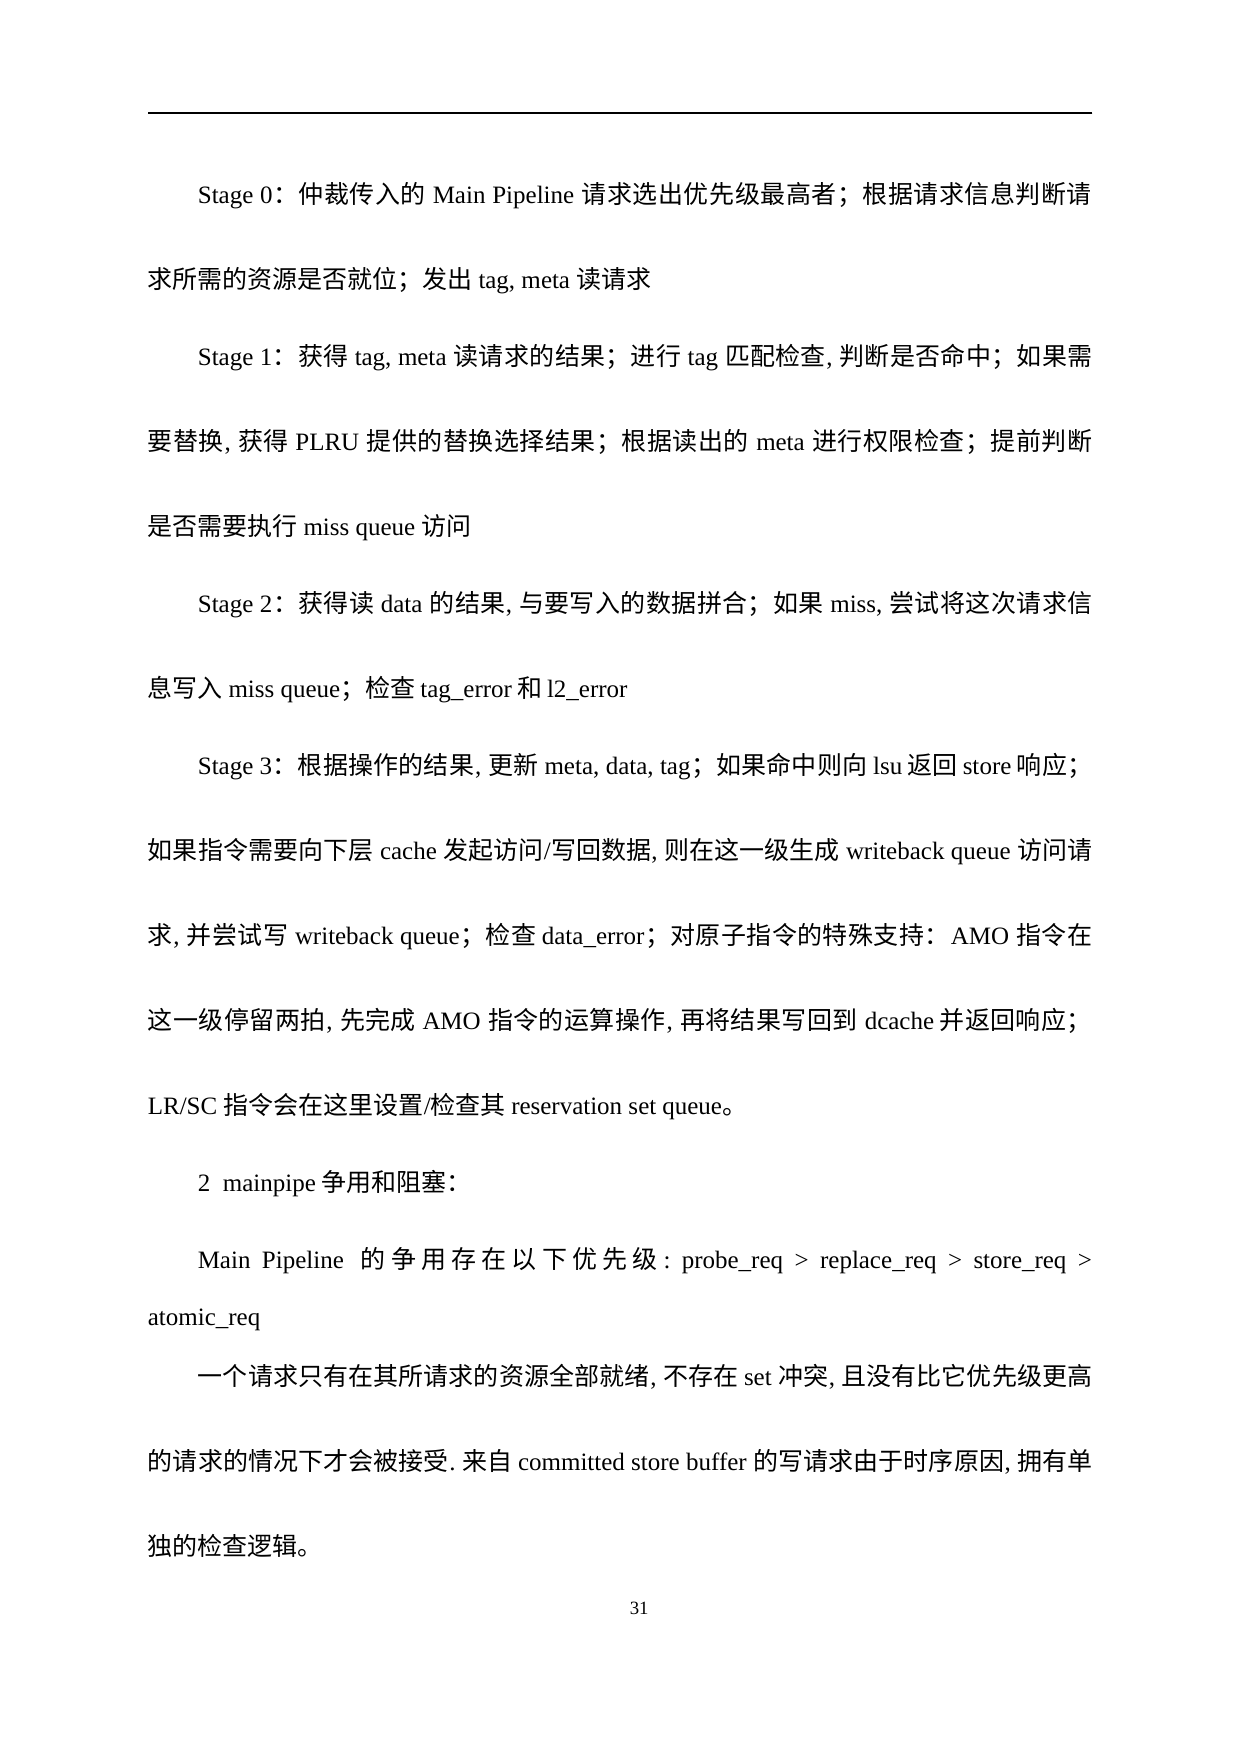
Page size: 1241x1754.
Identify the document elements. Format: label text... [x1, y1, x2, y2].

text 一个请求只有在其所请求的资源全部就绪, 不存在 set 冲突, 且没有比它优先级更高的请求的情况下才会被接受. 来自 committed store buffer 的写请求由于时序原因, 拥有单独的检查逻辑。 [148, 1341, 1092, 1578]
text Stage 2：获得读 data 的结果, 与要写入的数据拼合；如果 miss, 尝试将这次请求信息写入 miss queue；检查tag_error和l2_error [148, 568, 1092, 721]
text 2 mainpipe争用和阻塞： [148, 1146, 1092, 1214]
text Main Pipeline 的争用存在以下优先级: probe_req > replace_req > store_req > atomic_req [148, 1223, 1092, 1333]
text Stage 3：根据操作的结果, 更新 meta, data, tag；如果命中则向lsu返回store响应；如果指令需要向下层 cache 发起访问/写回数据, 则在这一级生成 writeback queue 访问请求, 并尝试写 writeback queue；检查data_error；对原子指令的特殊支持：AMO 指令在这一级停留两拍, 先完成 AMO 指令的运算操作, 再将结果写回到 dcache并返回响应；LR/SC 指令会在这里设置/检查其 reservation set queue。 [148, 730, 1092, 1137]
text Stage 0：仲裁传入的 Main Pipeline 请求选出优先级最高者；根据请求信息判断请求所需的资源是否就位；发出 tag, meta 读请求 [148, 159, 1092, 312]
text Stage 1：获得 tag, meta 读请求的结果；进行 tag 匹配检查, 判断是否命中；如果需要替换, 获得 PLRU 提供的替换选择结果；根据读出的 meta 进行权限检查；提前判断是否需要执行 miss queue 访问 [148, 321, 1092, 559]
